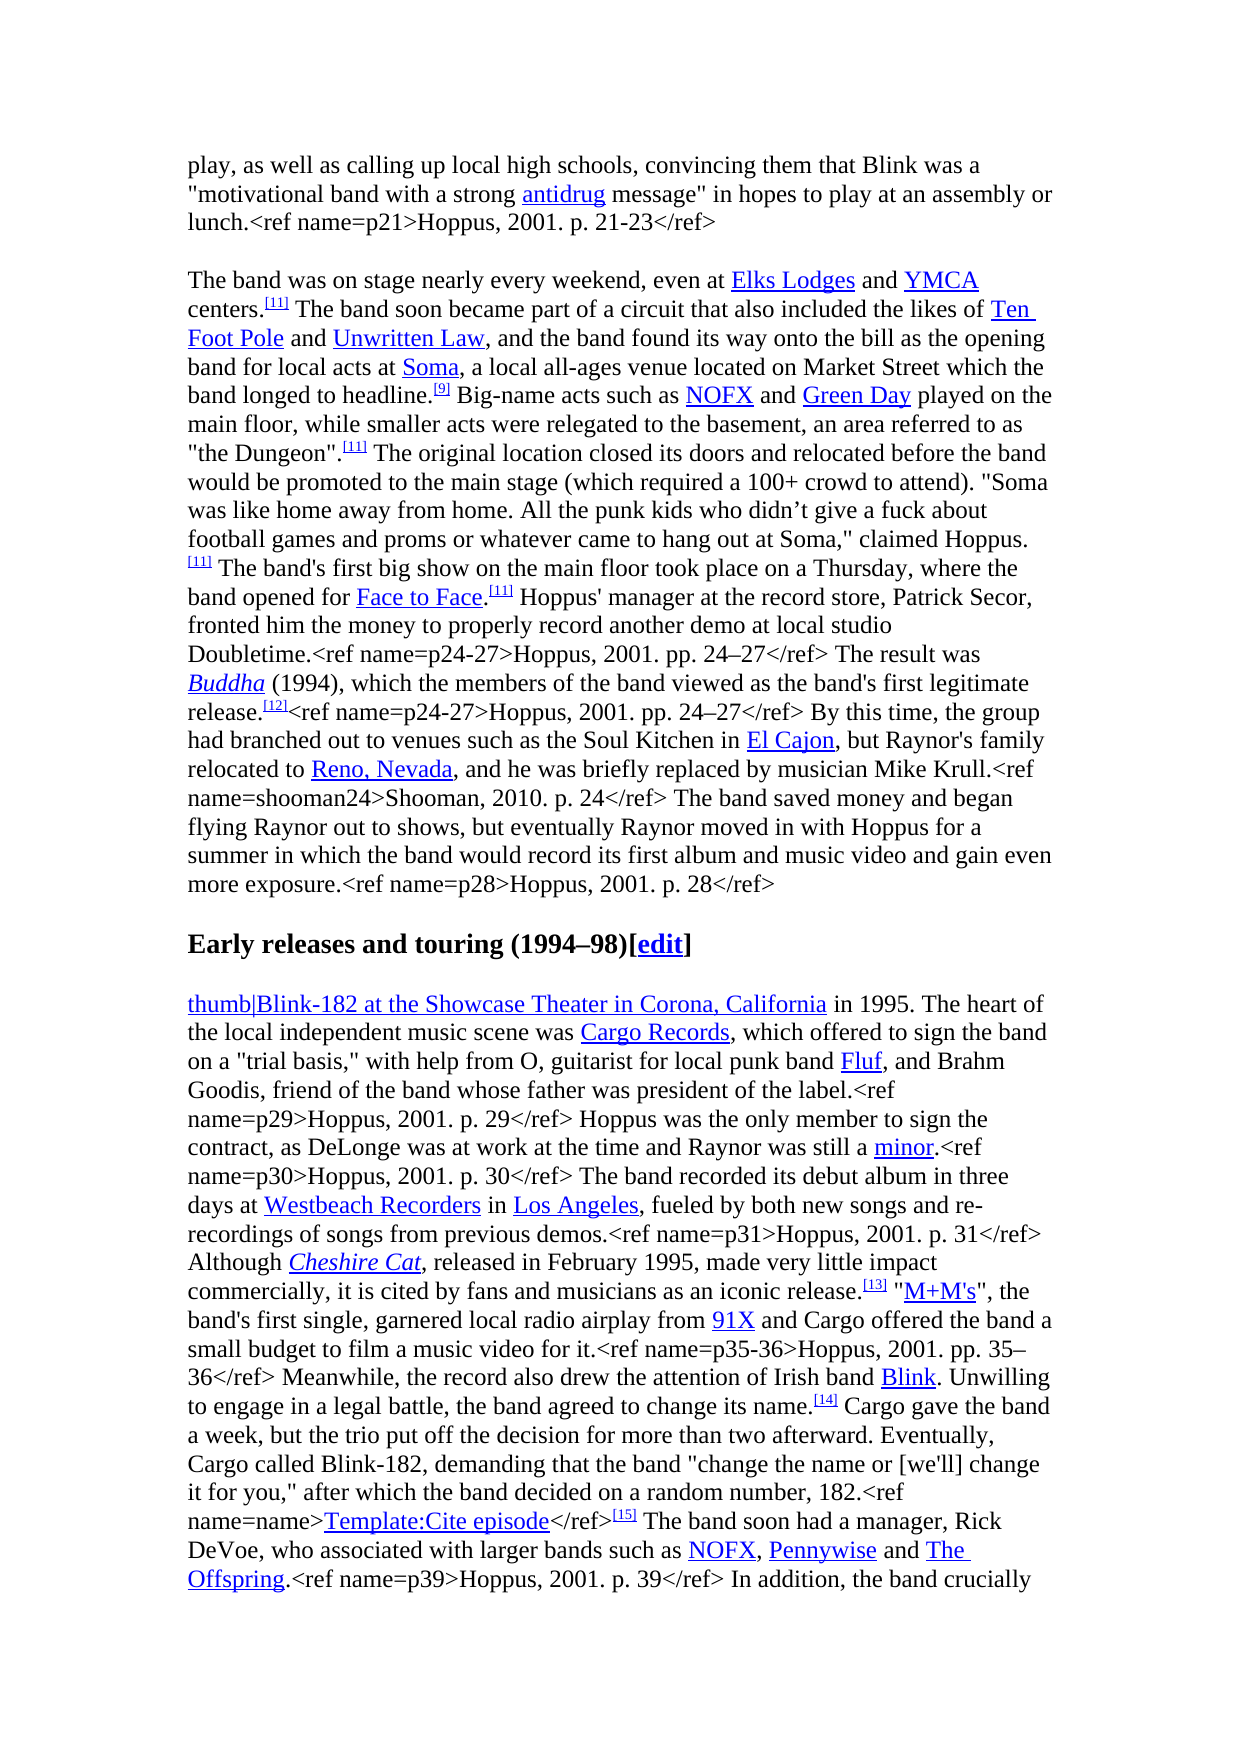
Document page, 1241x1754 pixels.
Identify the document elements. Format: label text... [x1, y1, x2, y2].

subtitle Early releases and touring (1994–98)[edit] [187, 927, 1053, 959]
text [187, 150, 1053, 236]
text The band was on stage nearly every weekend, even at Elks Lodges and YMCA centers.[11] The band soon became part of a circuit that also included the likes of Ten Foot Pole and Unwritten Law, and the band found its way onto the bill as the opening band for local acts at Soma, a local all-ages venue located on Market Street which the band longed to headline.[9] Big-name acts such as NOFX and Green Day played on the main floor, while smaller acts were relegated to the basement, an area referred to as "the Dungeon".[11] The original location closed its doors and relocated before the band would be promoted to the main stage (which required a 100+ crowd to attend). "Soma was like home away from home. All the punk kids who didn’t give a fuck about football games and proms or whatever came to hang out at Soma," claimed Hoppus.[11] The band's first big show on the main floor took place on a Thursday, where the band opened for Face to Face.[11] Hoppus' manager at the record store, Patrick Secor, fronted him the money to properly record another demo at local studio Doubletime.<ref name=p24-27>Hoppus, 2001. pp. 24–27</ref> The result was Buddha (1994), which the members of the band viewed as the band's first legitimate release.[12]<ref name=p24-27>Hoppus, 2001. pp. 24–27</ref> By this time, the group had branched out to venues such as the Soul Kitchen in El Cajon, but Raynor's family relocated to Reno, Nevada, and he was briefly replaced by musician Mike Krull.<ref name=shooman24>Shooman, 2010. p. 24</ref> The band saved money and began flying Raynor out to shows, but eventually Raynor moved in with Hoppus for a summer in which the band would record its first album and music video and gain even more exposure.<ref name=p28>Hoppus, 2001. p. 28</ref> [187, 265, 1053, 898]
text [187, 989, 1053, 1592]
